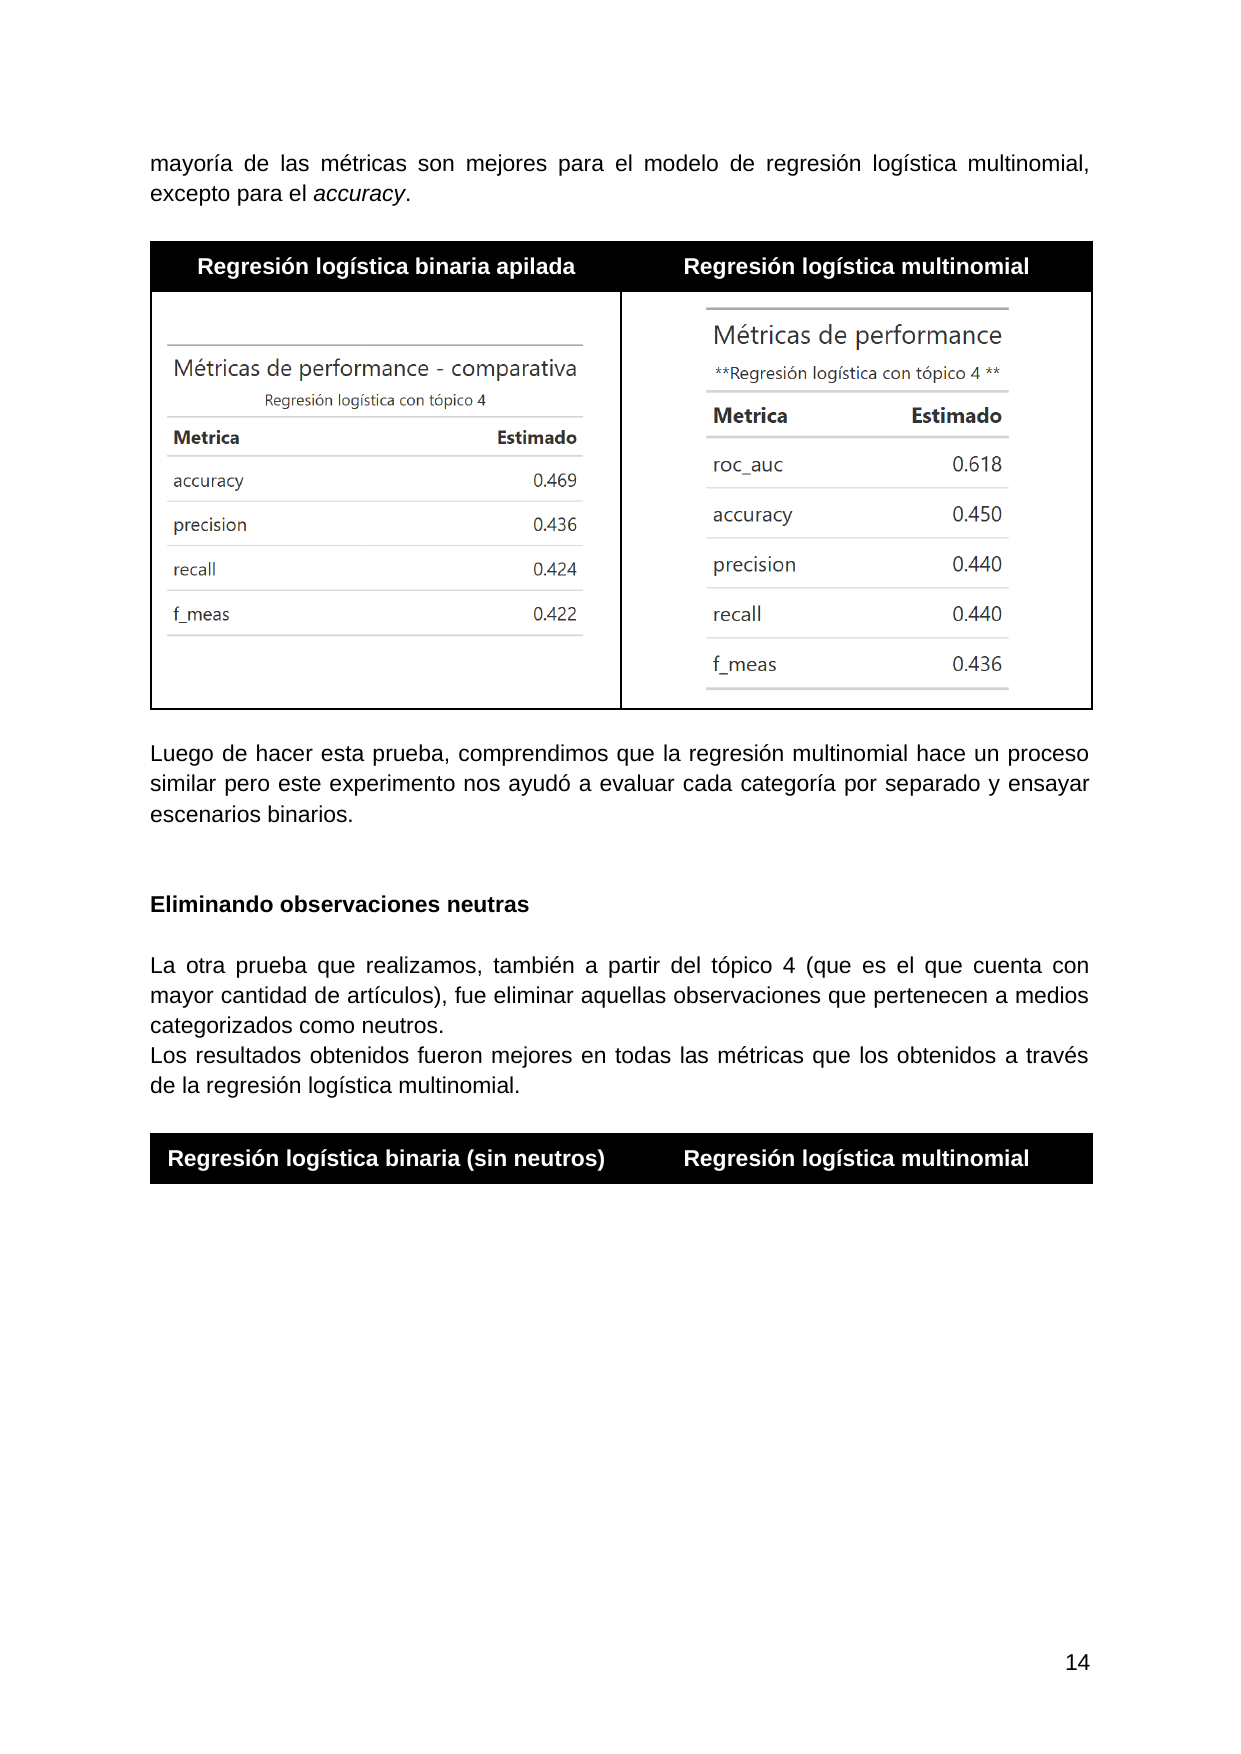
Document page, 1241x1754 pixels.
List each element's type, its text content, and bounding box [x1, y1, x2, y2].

text Los resultados obtenidos fueron mejores en todas las métricas que los obtenidos a través de la regresión logística multinomial. [150, 1042, 1090, 1099]
text Luego de hacer esta prueba, comprendimos que la regresión multinomial hace un proceso similar pero este experimento nos ayudó a evaluar cada categoría por separado y ensayar escenarios binarios. [150, 740, 1090, 827]
table_cell [152, 292, 620, 708]
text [150, 150, 1090, 207]
table_header Regresión logística binaria (sin neutros) [152, 1135, 620, 1182]
picture [699, 302, 1014, 694]
table_header Regresión logística multinomial [622, 243, 1091, 290]
table_header Regresión logística multinomial [622, 1135, 1091, 1182]
picture [161, 340, 588, 641]
text La otra prueba que realizamos, también a partir del tópico 4 (que es el que cuenta con mayor cantidad de artículos), fue eliminar aquellas observaciones que pertenecen a medios categorizados como neutros. [150, 952, 1090, 1038]
table_cell [622, 292, 1091, 708]
table_header Regresión logística binaria apilada [152, 243, 620, 290]
text Eliminando observaciones neutras [150, 891, 1090, 918]
